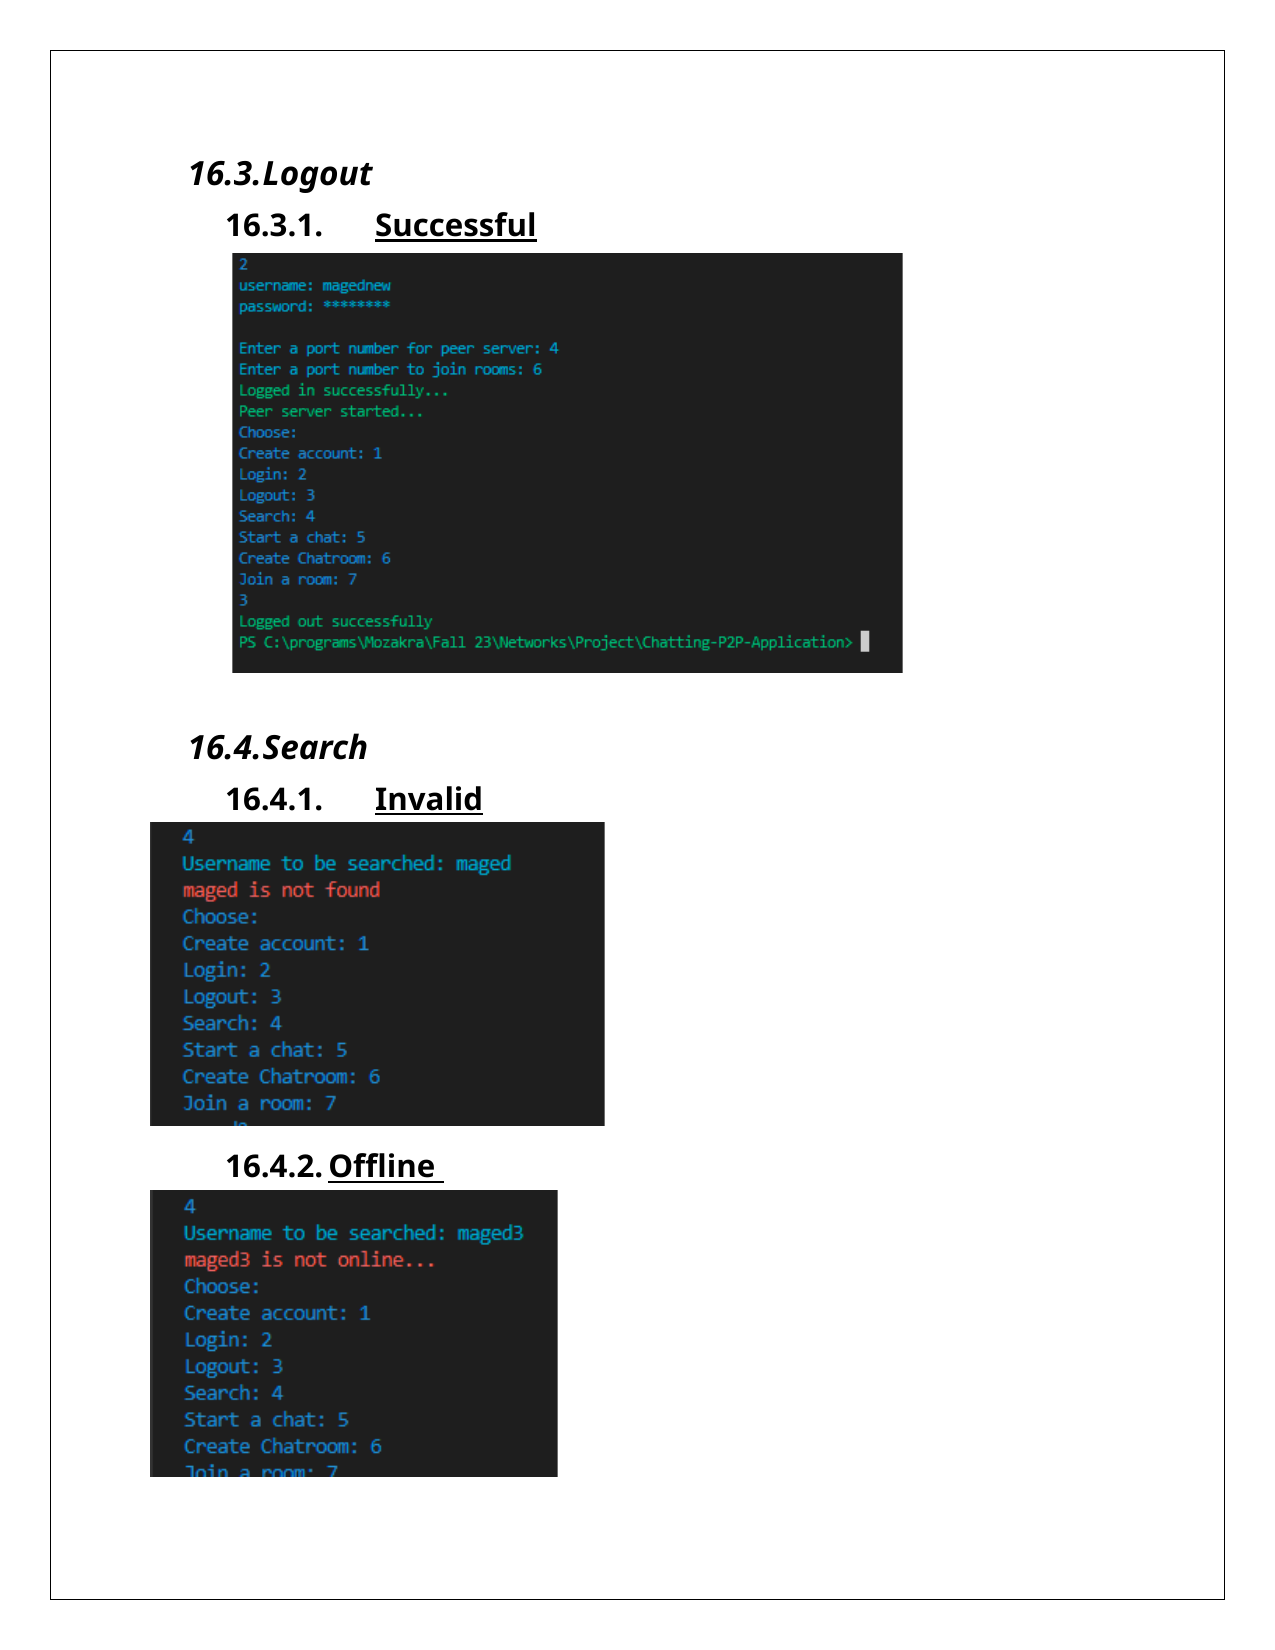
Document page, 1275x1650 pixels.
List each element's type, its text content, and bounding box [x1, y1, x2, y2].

subtitle Successful [225, 203, 1125, 246]
picture [150, 1190, 558, 1477]
subtitle Logout [187, 150, 1125, 195]
subtitle Offline [225, 1144, 1125, 1187]
subtitle Search [187, 723, 1125, 769]
picture [150, 822, 605, 1126]
picture [232, 253, 903, 673]
subtitle Invalid [225, 777, 1125, 819]
